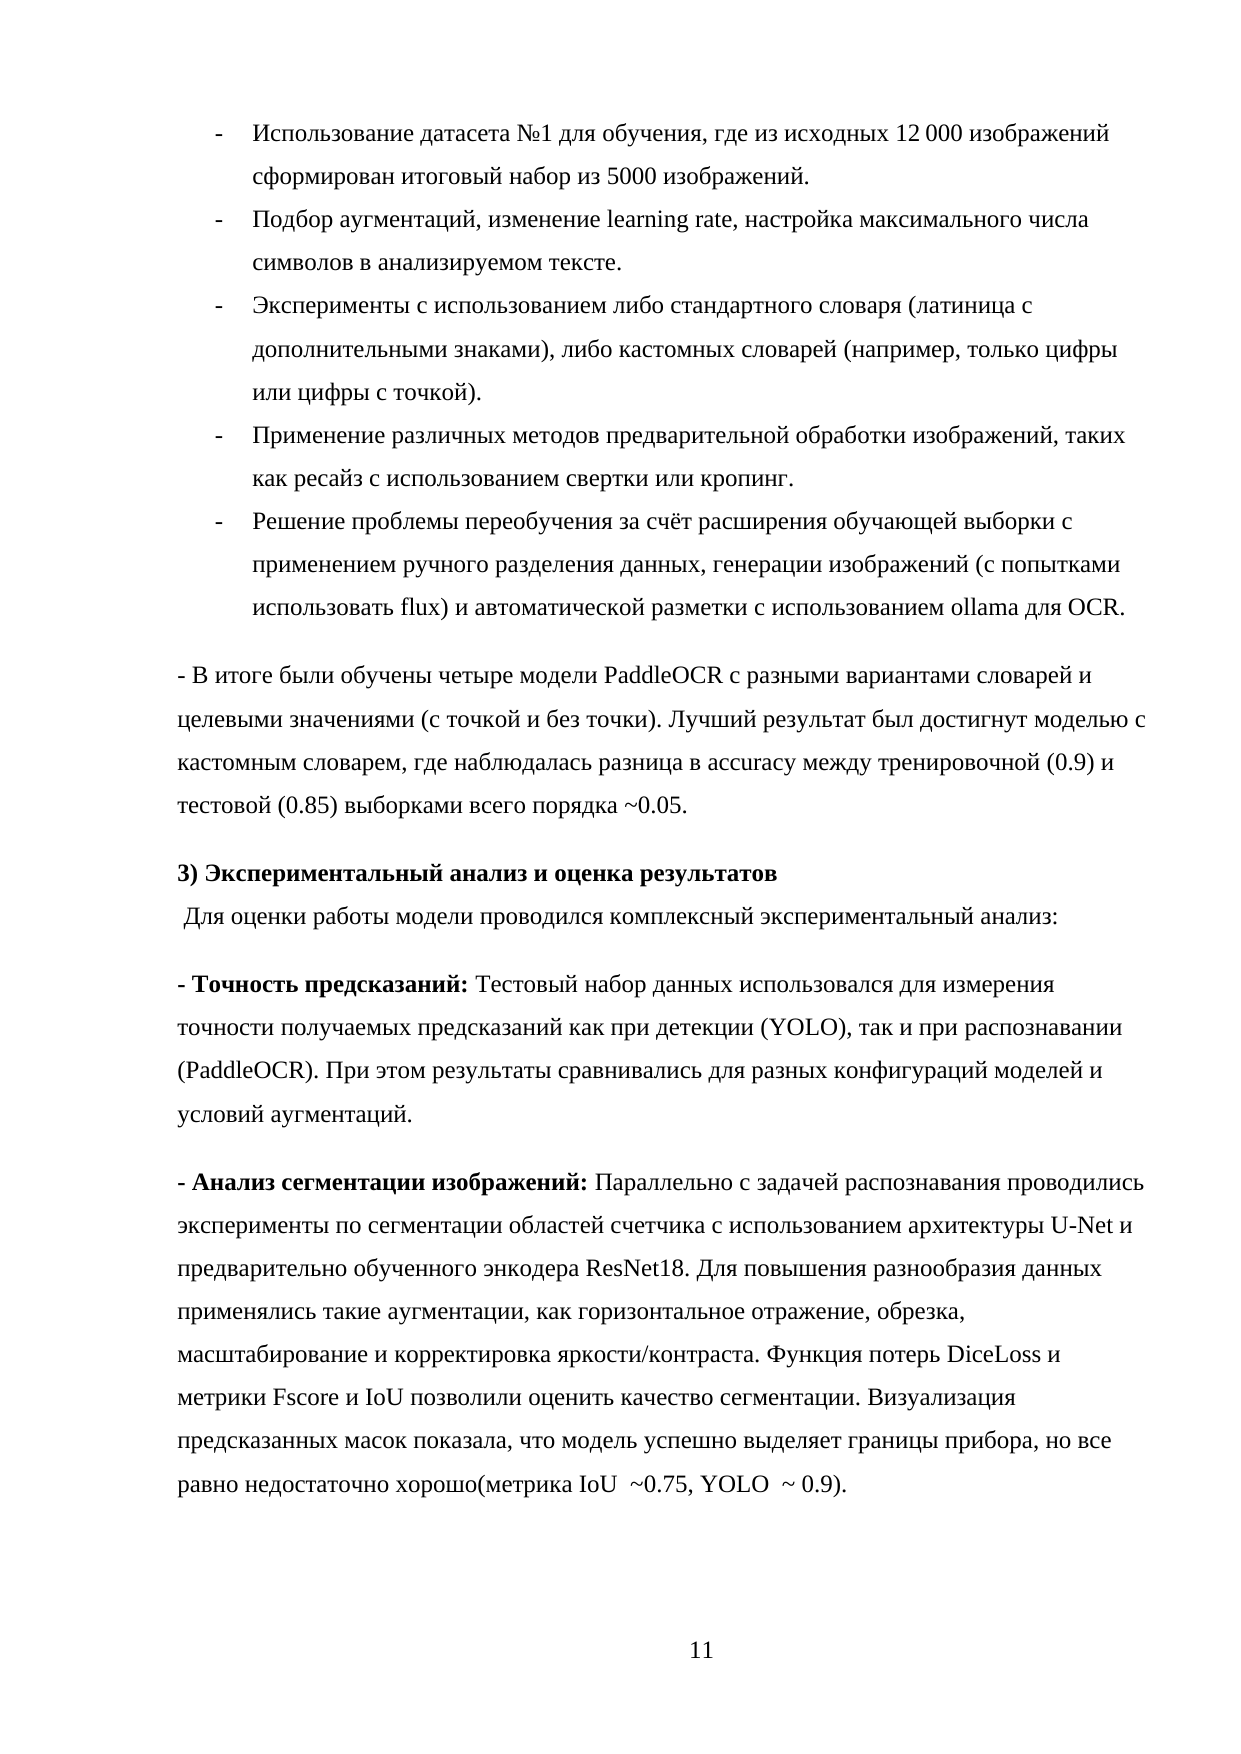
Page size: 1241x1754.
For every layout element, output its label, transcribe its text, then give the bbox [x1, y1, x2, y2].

list Применение различных методов предварительной обработки изображений, таких как ресайз с использованием свертки или кропинг. [214, 420, 1152, 492]
text - Анализ сегментации изображений: Параллельно с задачей распознавания проводились эксперименты по сегментации областей счетчика с использованием архитектуры U-Net и предварительно обученного энкодера ResNet18. Для повышения разнообразия данных применялись такие аугментации, как горизонтальное отражение, обрезка, масштабирование и корректировка яркости/контраста. Функция потерь DiceLoss и метрики Fscore и IoU позволили оценить качество сегментации. Визуализация предсказанных масок показала, что модель успешно выделяет границы прибора, но все равно недостаточно хорошо(метрика IoU ~0.75, YOLO ~ 0.9). [177, 1167, 1152, 1497]
list Использование датасета №1 для обучения, где из исходных 12 000 изображений сформирован итоговый набор из 5000 изображений. [214, 118, 1152, 190]
list Эксперименты с использованием либо стандартного словаря (латиница с дополнительными знаками), либо кастомных словарей (например, только цифры или цифры с точкой). [214, 291, 1152, 406]
text - Точность предсказаний: Тестовый набор данных использовался для измерения точности получаемых предсказаний как при детекции (YOLO), так и при распознавании (PaddleOCR). При этом результаты сравнивались для разных конфигураций моделей и условий аугментаций. [177, 969, 1152, 1127]
list Подбор аугментаций, изменение learning rate, настройка максимального числа символов в анализируемом тексте. [214, 204, 1152, 276]
text - В итоге были обучены четыре модели PaddleOCR с разными вариантами словарей и целевыми значениями (с точкой и без точки). Лучший результат был достигнут моделью с кастомным словарем, где наблюдалась разница в accuracy между тренировочной (0.9) и тестовой (0.85) выборками всего порядка ~0.05. [177, 661, 1152, 819]
text 3) Экспериментальный анализ и оценка результатов Для оценки работы модели проводился комплексный экспериментальный анализ: [177, 858, 1152, 930]
list Решение проблемы переобучения за счёт расширения обучающей выборки с применением ручного разделения данных, генерации изображений (с попытками использовать flux) и автоматической разметки с использованием ollama для OCR. [214, 506, 1152, 621]
